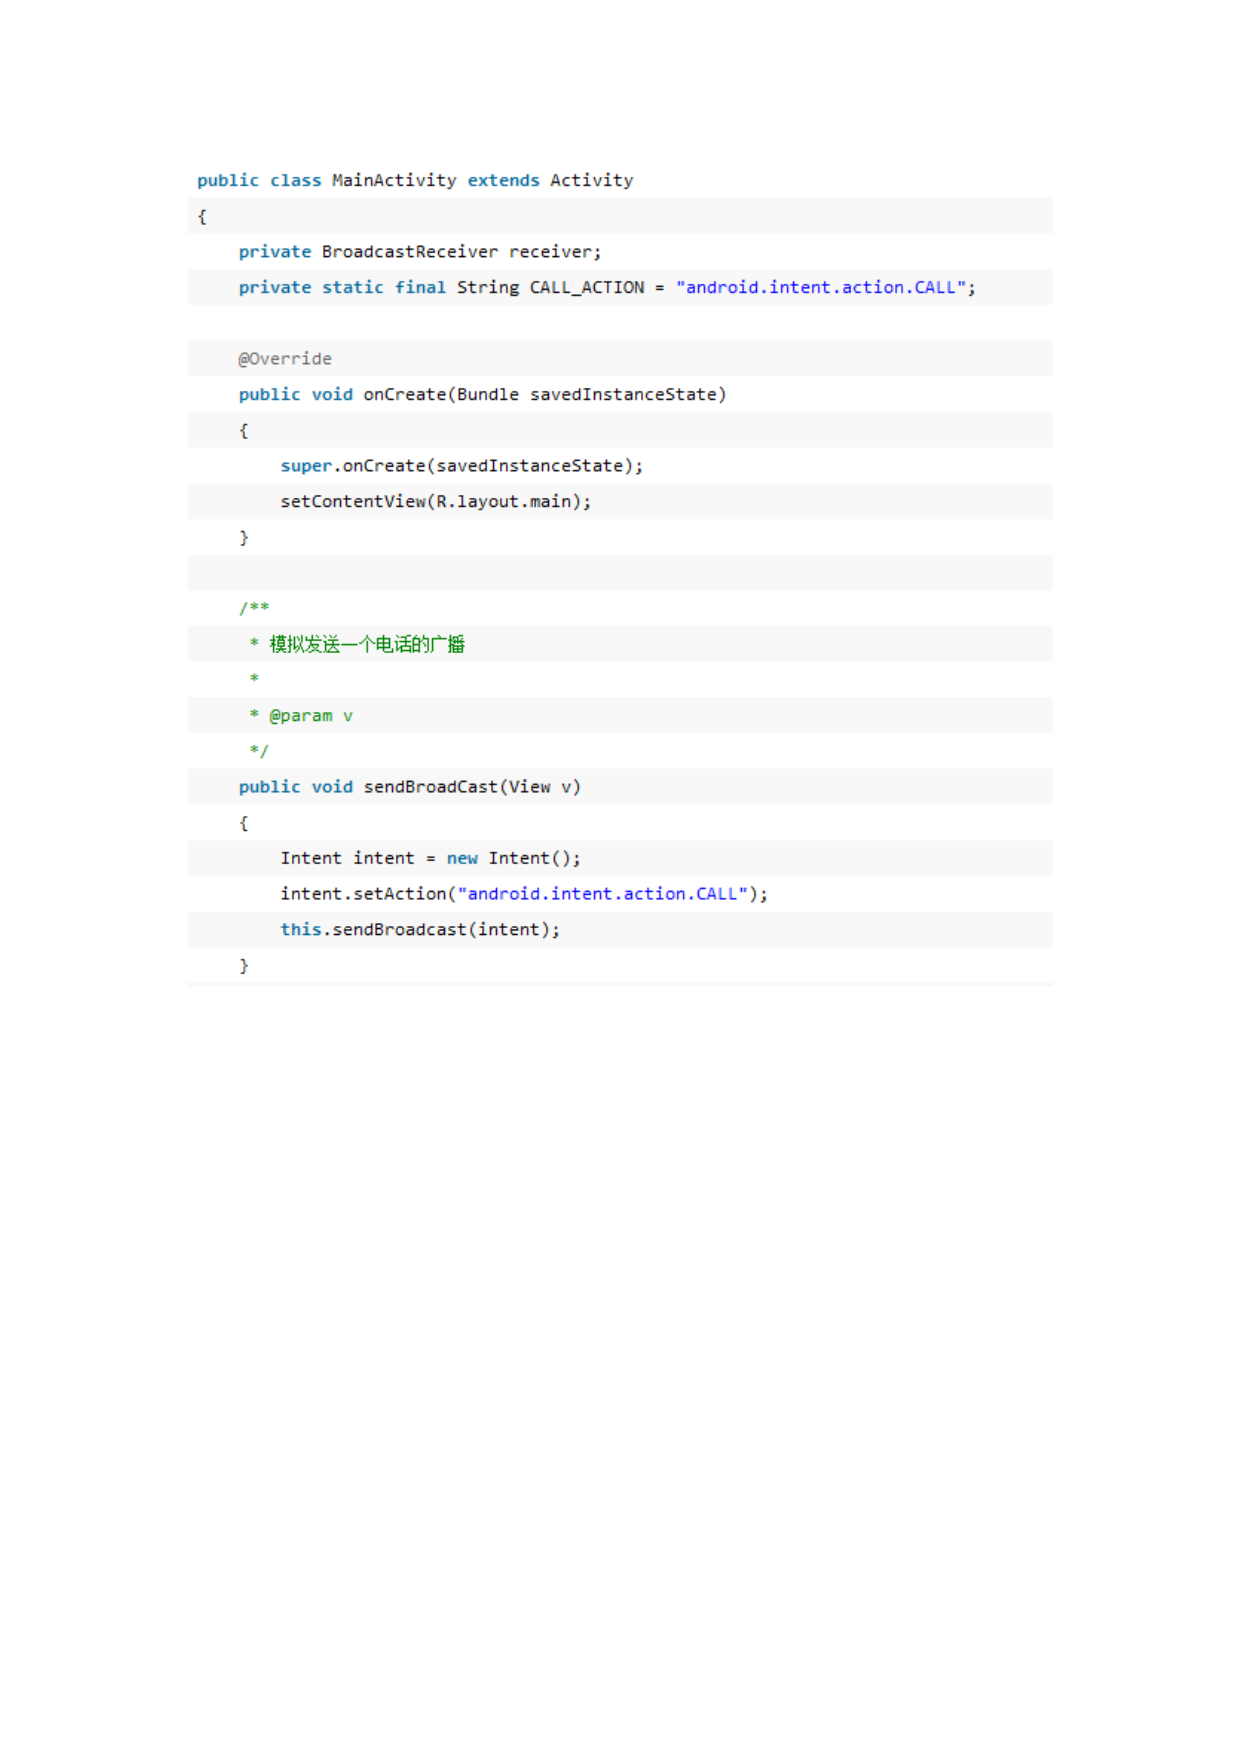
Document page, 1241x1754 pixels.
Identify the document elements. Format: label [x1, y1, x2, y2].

picture [187, 162, 1053, 986]
